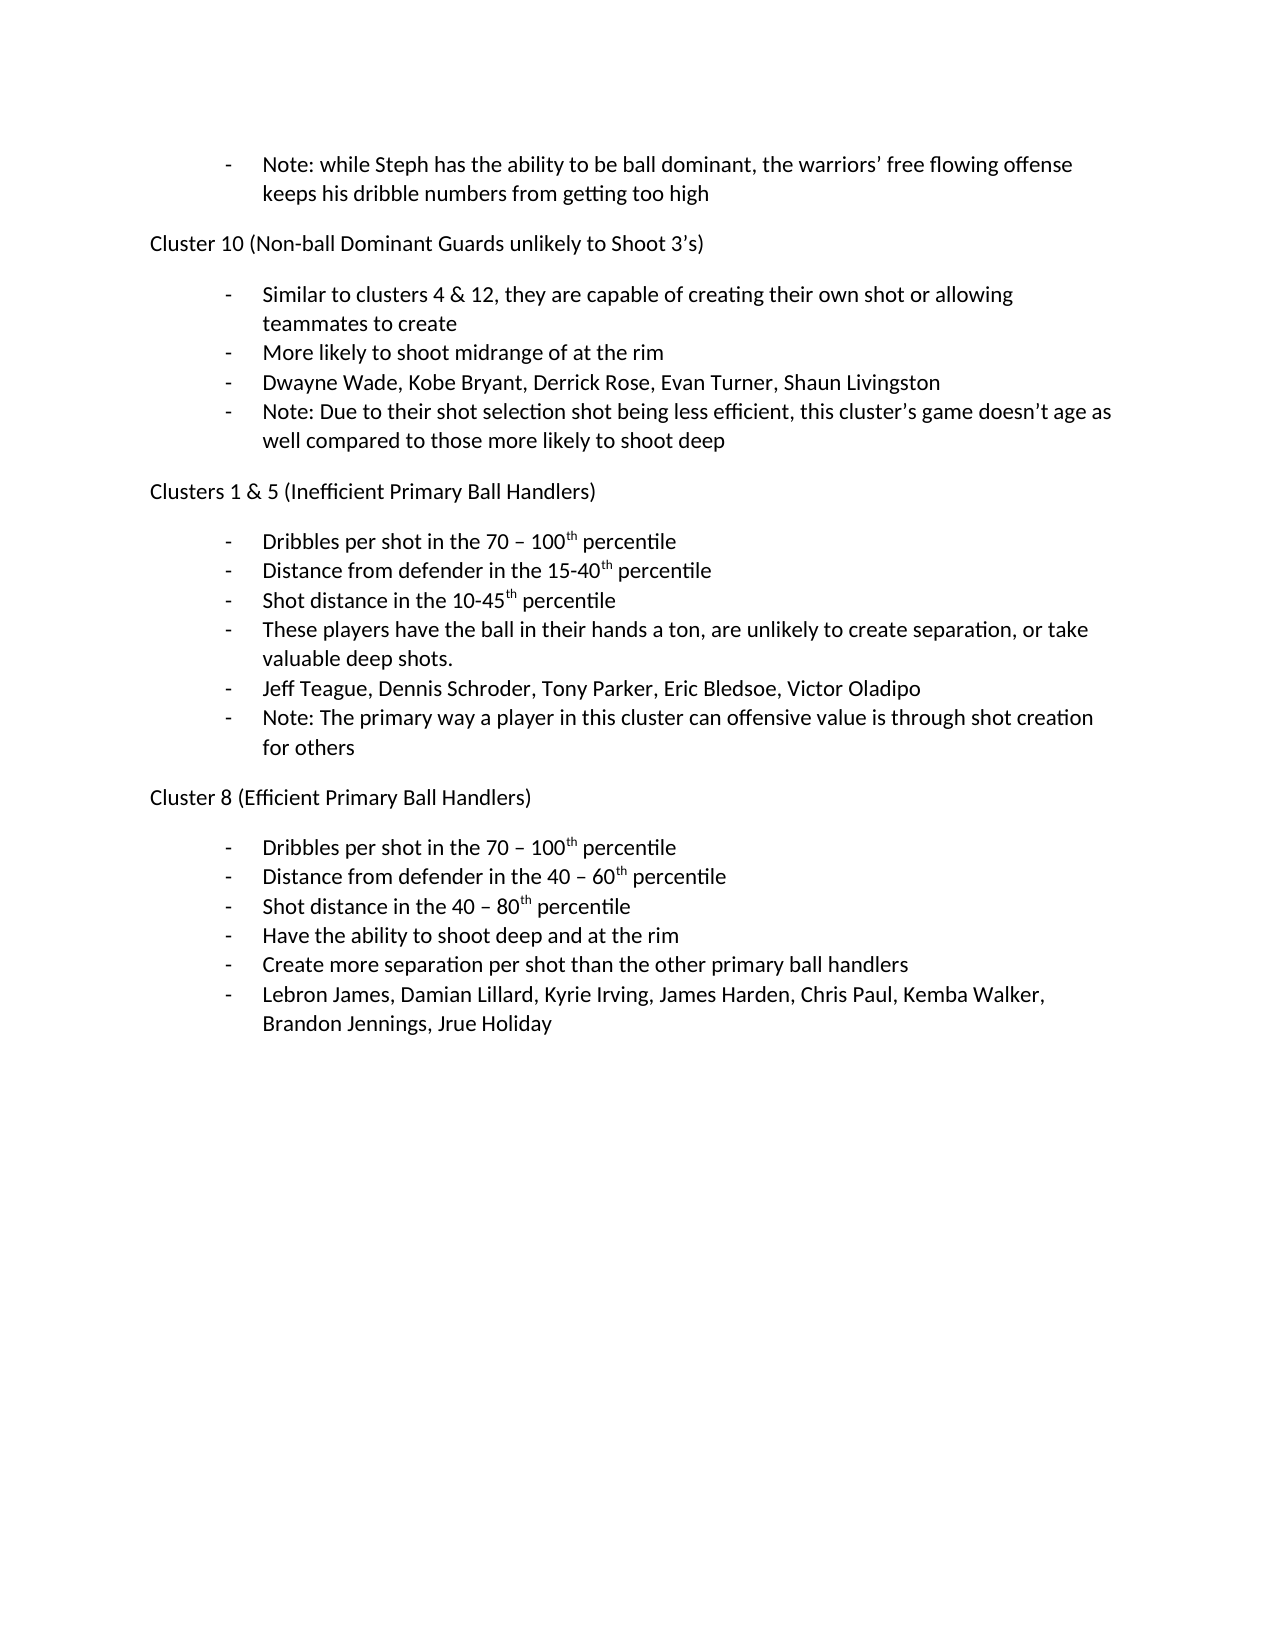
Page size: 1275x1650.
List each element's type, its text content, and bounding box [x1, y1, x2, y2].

list Jeff Teague, Dennis Schroder, Tony Parker, Eric Bledsoe, Victor Oladipo [225, 674, 1125, 702]
list Dwayne Wade, Kobe Bryant, Derrick Rose, Evan Turner, Shaun Livingston [225, 368, 1125, 396]
list Distance from defender in the 40 – 60th percentile [225, 862, 1125, 891]
list Similar to clusters 4 & 12, they are capable of creating their own shot or allowing teammates to create [225, 280, 1125, 337]
list Create more separation per shot than the other primary ball handlers [225, 951, 1125, 979]
list More likely to shoot midrange of at the rim [225, 338, 1125, 367]
list Note: The primary way a player in this cluster can offensive value is through shot creation for others [225, 703, 1125, 761]
list Shot distance in the 40 – 80th percentile [225, 892, 1125, 920]
list Note: Due to their shot selection shot being less efficient, this cluster’s game doesn’t age as well compared to those more likely to shoot deep [225, 397, 1125, 455]
text Clusters 1 & 5 (Inefficient Primary Ball Handlers) [150, 477, 1125, 505]
list Have the ability to shoot deep and at the rim [225, 921, 1125, 949]
list These players have the ball in their hands a ton, are unlikely to create separation, or take valuable deep shots. [225, 615, 1125, 673]
list Distance from defender in the 15-40th percentile [225, 556, 1125, 584]
text Cluster 8 (Efficient Primary Ball Handlers) [150, 783, 1125, 811]
list Dribbles per shot in the 70 – 100th percentile [225, 527, 1125, 555]
list Note: while Steph has the ability to be ball dominant, the warriors’ free flowing offense keeps his dribble numbers from getting too high [225, 150, 1125, 207]
list Shot distance in the 10-45th percentile [225, 586, 1125, 614]
list Lebron James, Damian Lillard, Kyrie Irving, James Harden, Chris Paul, Kemba Walker, Brandon Jennings, Jrue Holiday [225, 980, 1125, 1037]
text Cluster 10 (Non-ball Dominant Guards unlikely to Shoot 3’s) [150, 229, 1125, 258]
list Dribbles per shot in the 70 – 100th percentile [225, 833, 1125, 861]
